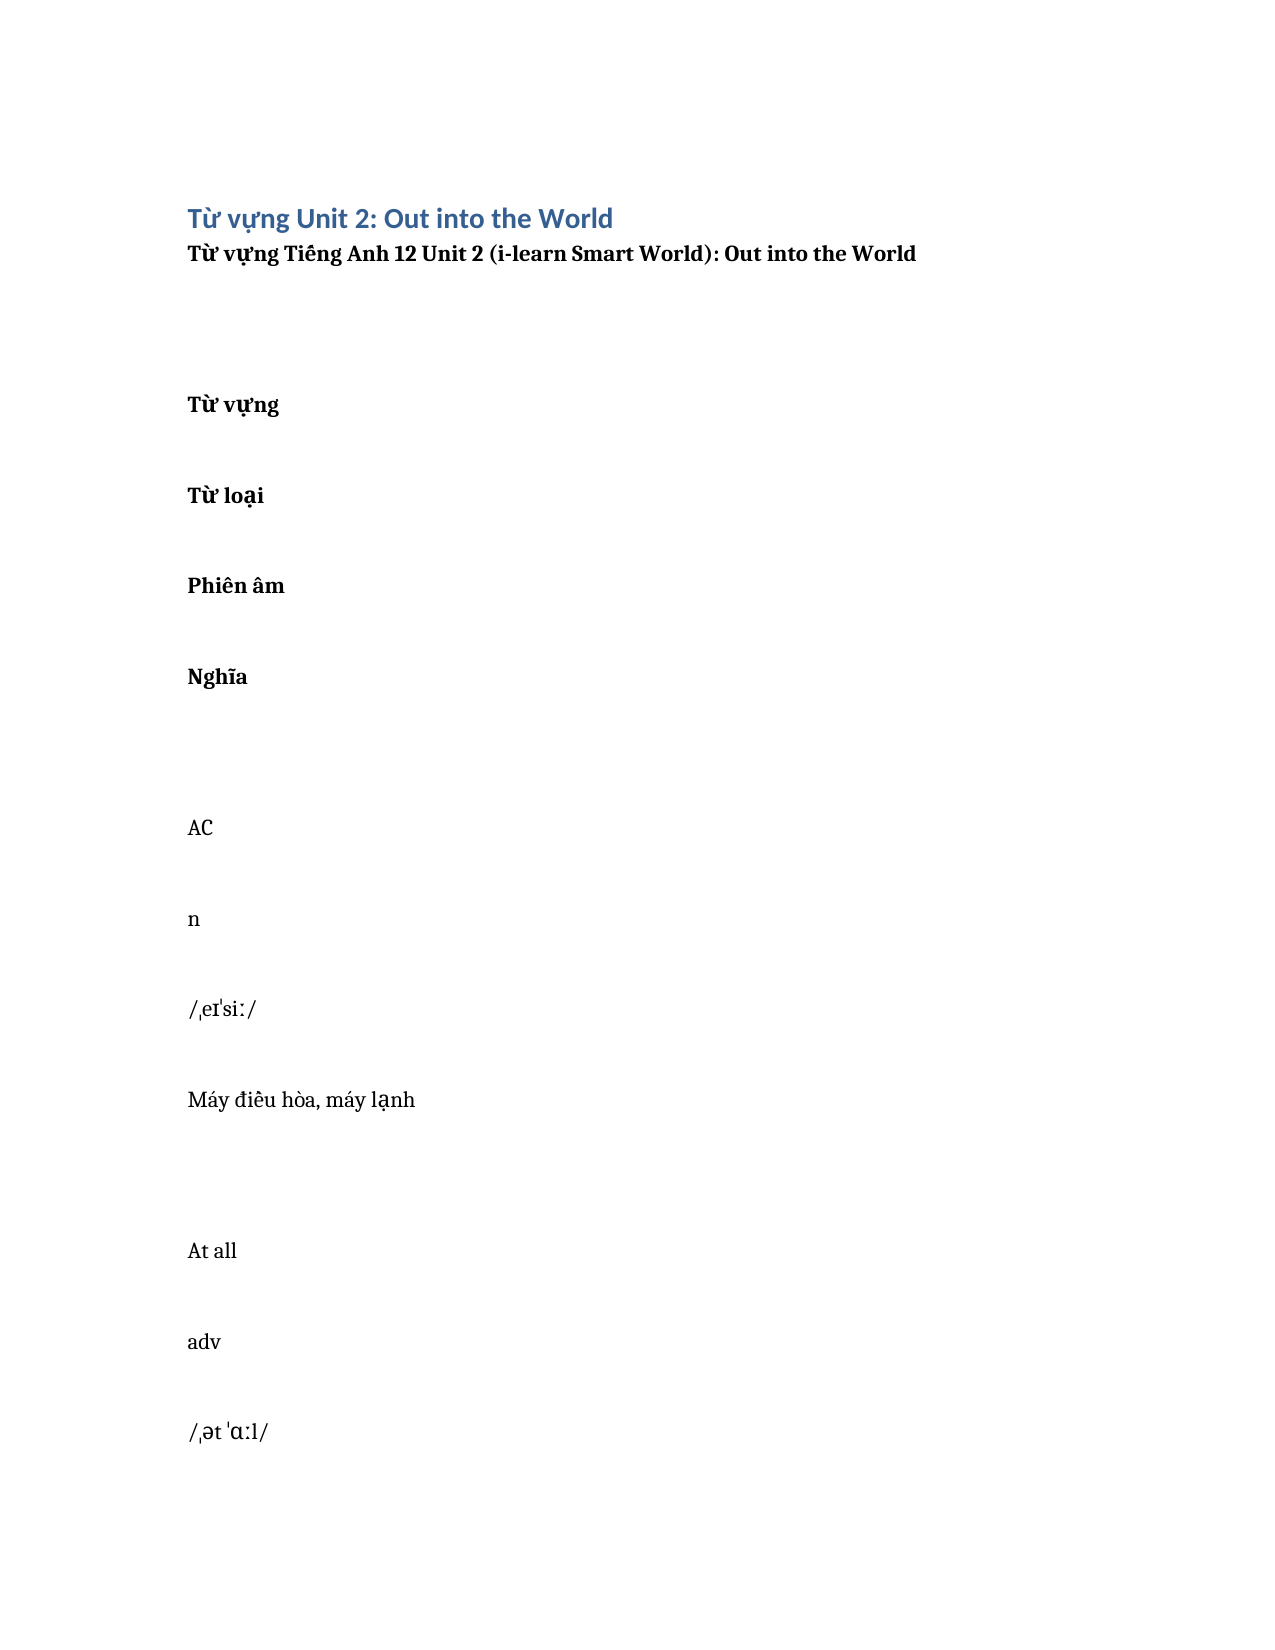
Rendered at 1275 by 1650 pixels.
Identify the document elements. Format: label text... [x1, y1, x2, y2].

subtitle Từ vựng Unit 2: Out into the World [187, 200, 1087, 236]
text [187, 241, 1087, 1476]
